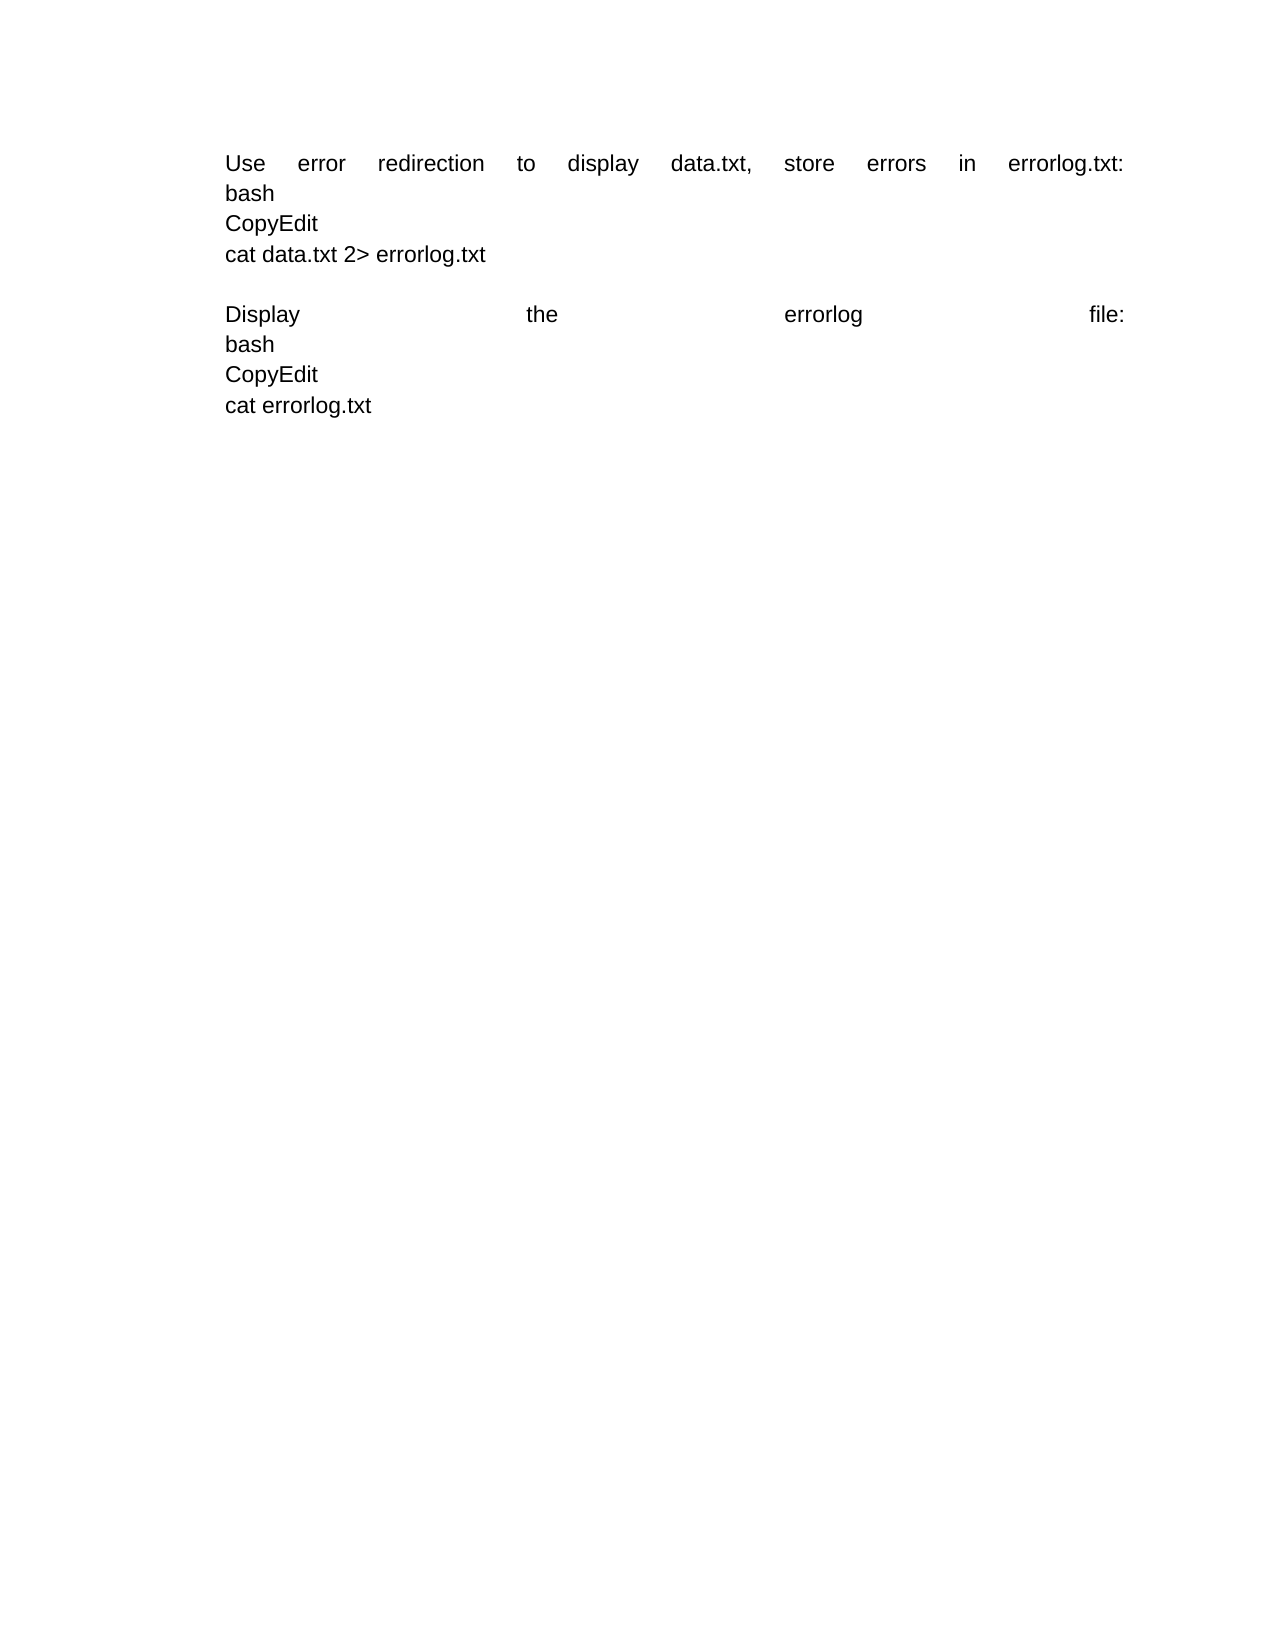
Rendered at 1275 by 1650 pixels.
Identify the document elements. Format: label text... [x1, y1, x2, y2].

text Use error redirection to display data.txt, store errors in errorlog.txt: bash CopyEdit cat data.txt 2> errorlog.txt [225, 150, 1125, 267]
text Display the errorlog file: bash CopyEdit cat errorlog.txt [225, 301, 1125, 418]
